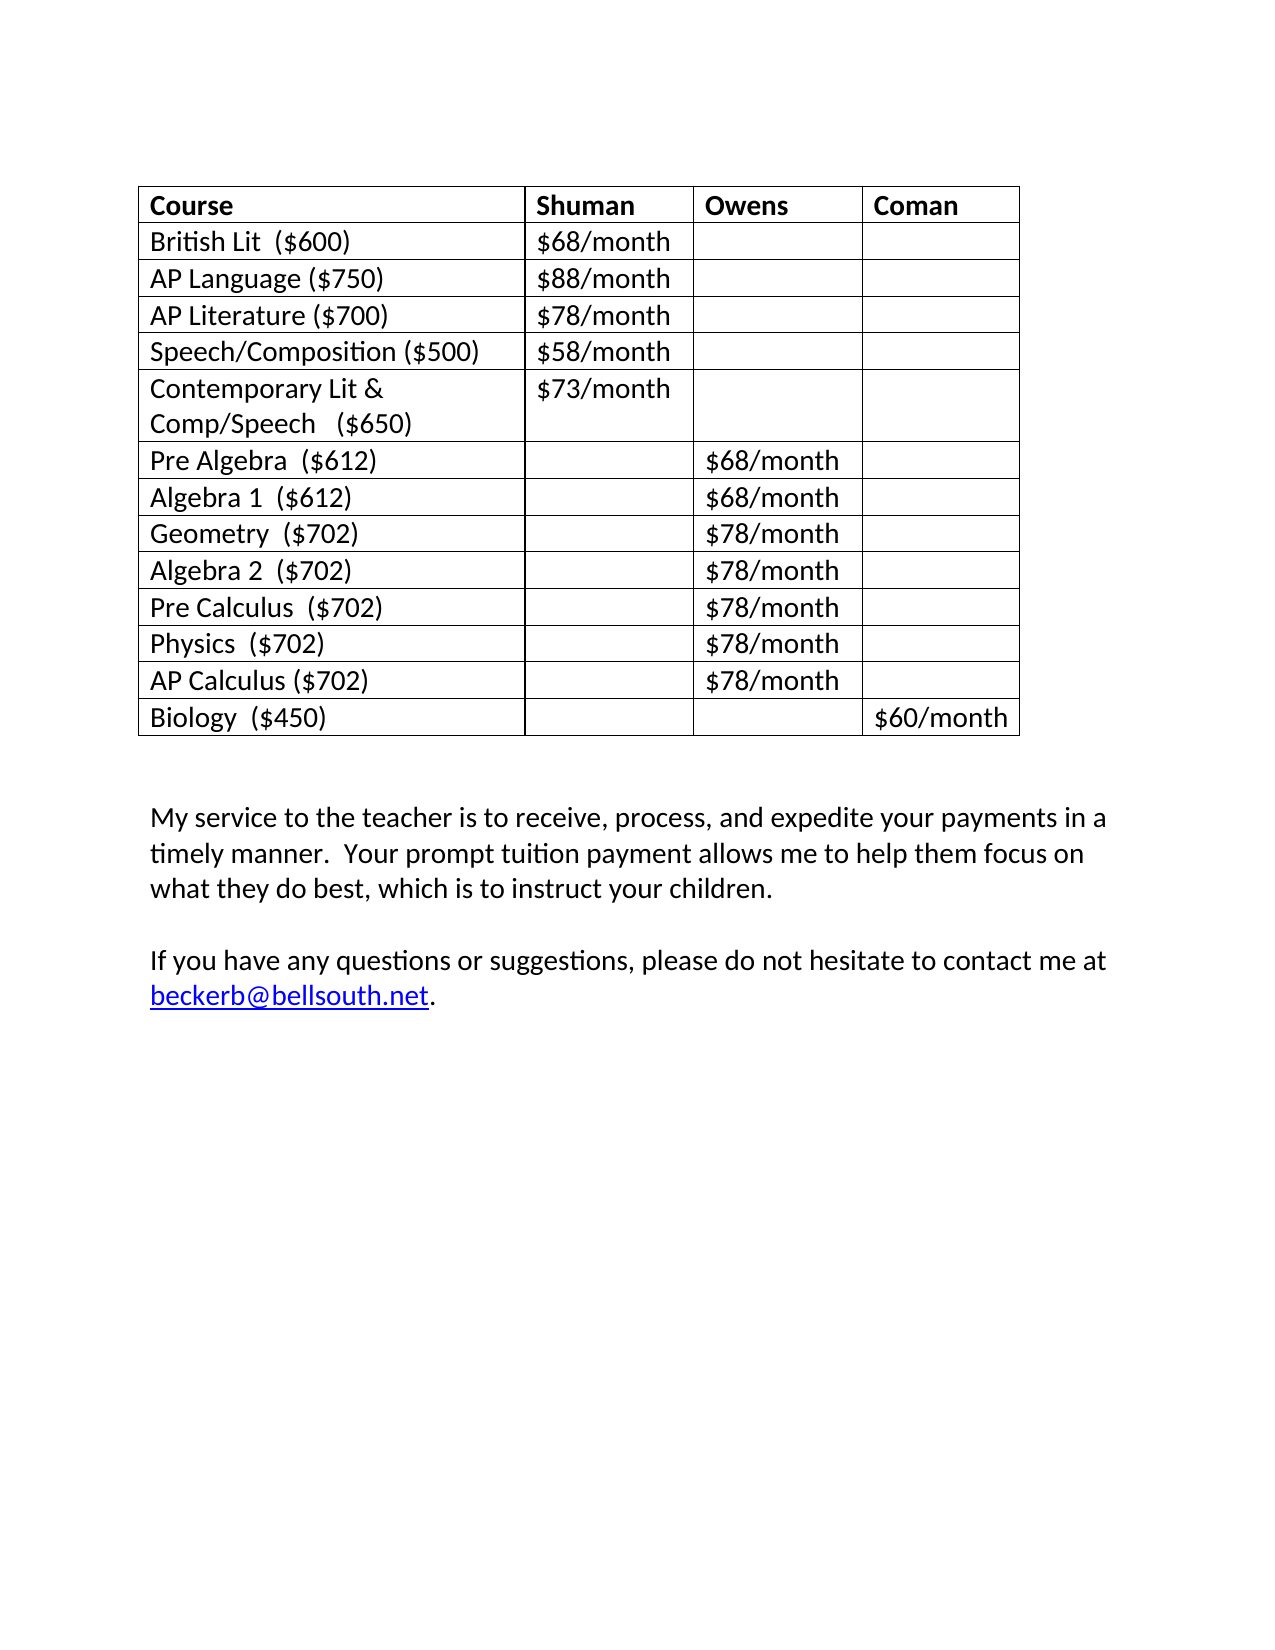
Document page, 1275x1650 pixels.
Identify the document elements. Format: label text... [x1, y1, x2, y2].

table_cell Biology ($450) [139, 699, 524, 734]
table_cell [526, 479, 693, 514]
table_cell $73/month [526, 370, 693, 441]
table_cell AP Language ($750) [139, 260, 524, 296]
table_cell $68/month [526, 223, 693, 259]
table_cell Algebra 2 ($702) [139, 552, 524, 588]
table_cell [694, 333, 862, 369]
table_cell [694, 370, 862, 441]
table_cell [863, 552, 1019, 588]
table_cell $78/month [694, 626, 862, 661]
table_cell Pre Algebra ($612) [139, 442, 524, 478]
table_cell [863, 442, 1019, 478]
table_header Shuman [526, 187, 693, 222]
table_cell $78/month [694, 589, 862, 624]
table_cell $78/month [526, 297, 693, 332]
table_cell $78/month [694, 516, 862, 551]
table_cell Contemporary Lit & Comp/Speech ($650) [139, 370, 524, 441]
table_cell $88/month [526, 260, 693, 296]
table_cell $58/month [526, 333, 693, 369]
table_cell [863, 479, 1019, 514]
table_cell Speech/Composition ($500) [139, 333, 524, 369]
table_cell [863, 260, 1019, 296]
table_cell [526, 699, 693, 734]
table_cell $60/month [863, 699, 1019, 734]
table_cell [526, 662, 693, 698]
table_cell AP Calculus ($702) [139, 662, 524, 698]
table_cell [863, 370, 1019, 441]
table_cell [863, 516, 1019, 551]
table_cell [863, 626, 1019, 661]
text If you have any questions or suggestions, please do not hesitate to contact me at beckerb@bellsouth.net. [150, 942, 1125, 1013]
table_header Coman [863, 187, 1019, 222]
table_header Course [139, 187, 524, 222]
table_cell $78/month [694, 552, 862, 588]
table_cell Physics ($702) [139, 626, 524, 661]
table_cell Algebra 1 ($612) [139, 479, 524, 514]
table_cell [863, 223, 1019, 259]
table_cell [863, 589, 1019, 624]
table_cell Geometry ($702) [139, 516, 524, 551]
table_cell [863, 297, 1019, 332]
text My service to the teacher is to receive, process, and expedite your payments in a timely manner. Your prompt tuition payment allows me to help them focus on what they do best, which is to instruct your children. [150, 799, 1125, 906]
table_cell [526, 552, 693, 588]
table_cell [526, 442, 693, 478]
table_cell [526, 626, 693, 661]
table_cell [694, 260, 862, 296]
table_header Owens [694, 187, 862, 222]
table_cell Pre Calculus ($702) [139, 589, 524, 624]
table_cell AP Literature ($700) [139, 297, 524, 332]
table_cell [694, 699, 862, 734]
table_cell British Lit ($600) [139, 223, 524, 259]
table_cell [526, 589, 693, 624]
table_cell [694, 297, 862, 332]
table_cell [863, 333, 1019, 369]
table_cell [694, 223, 862, 259]
table_cell $78/month [694, 662, 862, 698]
table_cell [863, 662, 1019, 698]
table_cell $68/month [694, 442, 862, 478]
table_cell $68/month [694, 479, 862, 514]
table_cell [526, 516, 693, 551]
